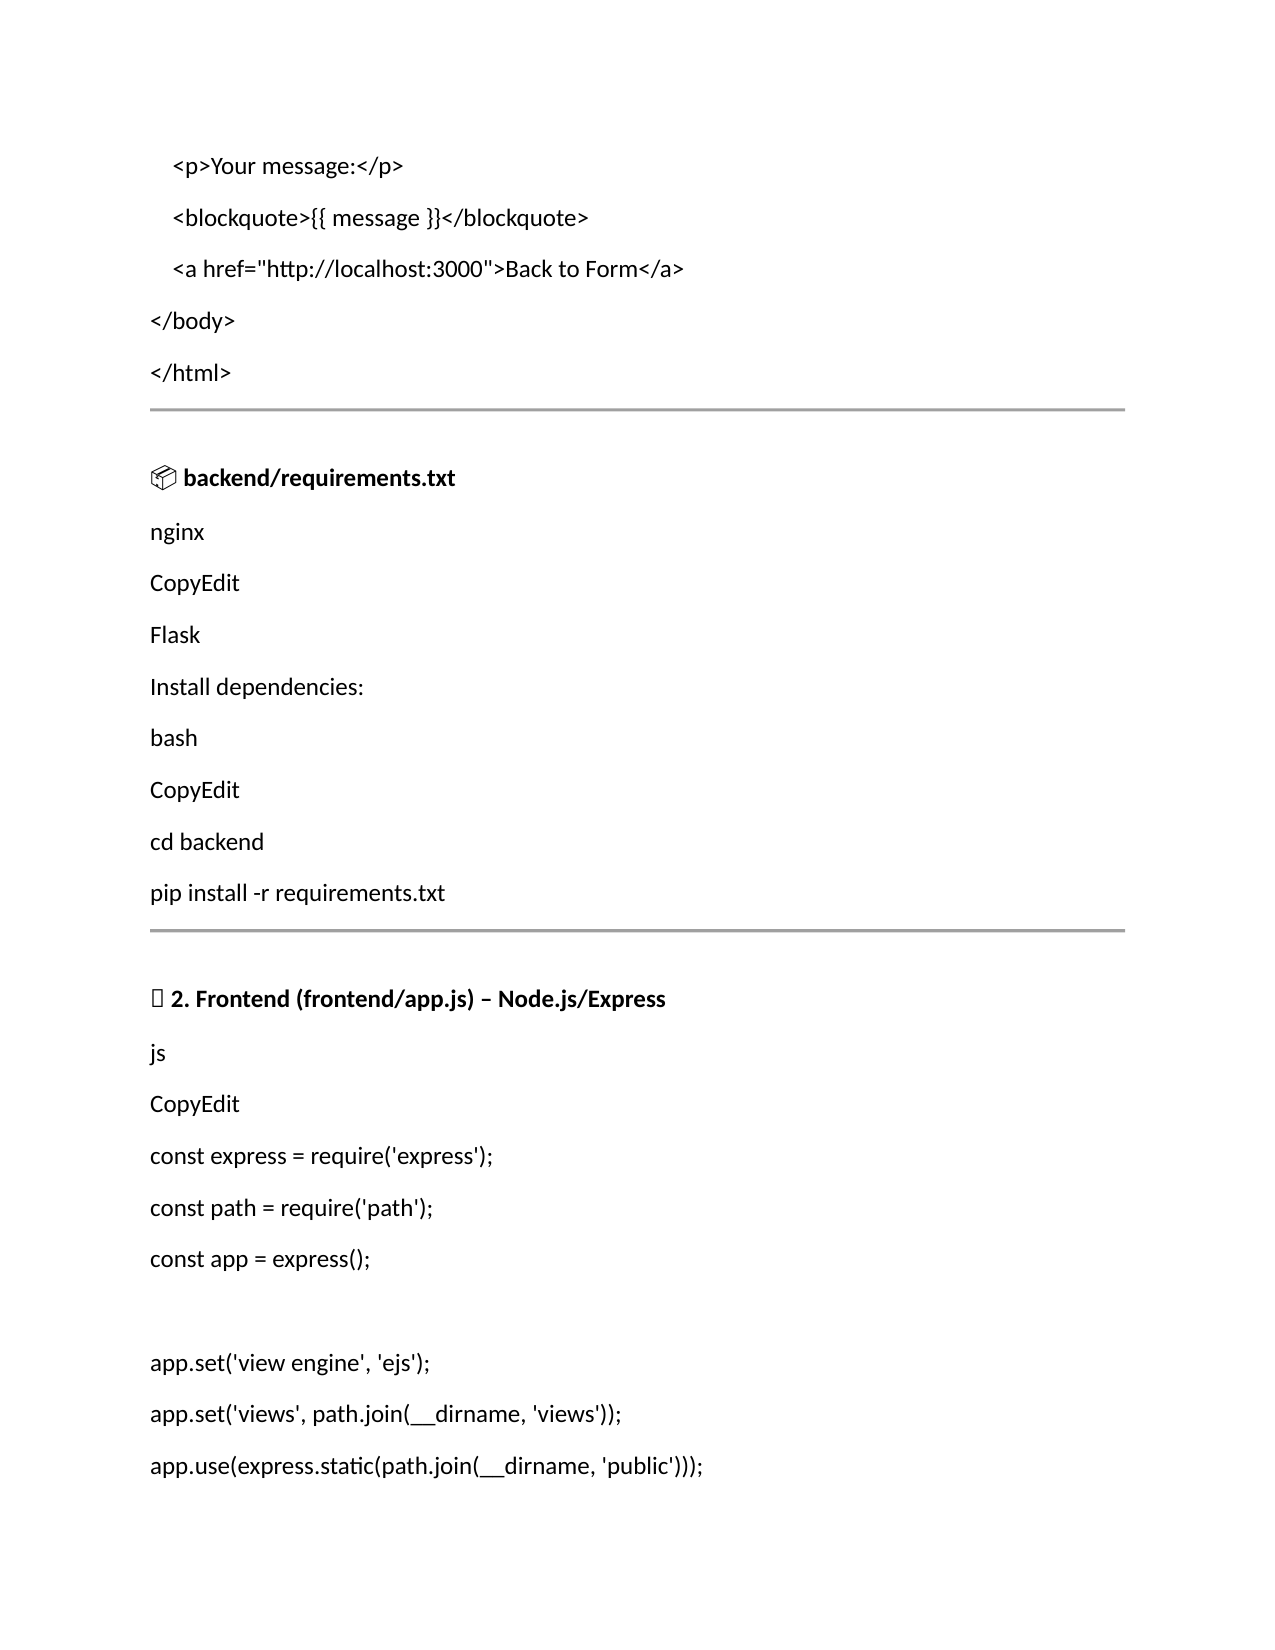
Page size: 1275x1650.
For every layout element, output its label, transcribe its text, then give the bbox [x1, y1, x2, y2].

text <p>Your message:</p> [150, 150, 1125, 181]
text nginx [150, 516, 1125, 546]
text CopyEdit [150, 1088, 1125, 1119]
text const express = require('express'); [150, 1140, 1125, 1171]
text cd backend [150, 826, 1125, 856]
text CopyEdit [150, 567, 1125, 598]
text js [150, 1037, 1125, 1067]
text bash [150, 722, 1125, 753]
text Install dependencies: [150, 671, 1125, 701]
text <blockquote>{{ message }}</blockquote> [150, 202, 1125, 232]
text CopyEdit [150, 774, 1125, 805]
text <a href="http://localhost:3000">Back to Form</a> [150, 253, 1125, 284]
text 🔧 2. Frontend (frontend/app.js) – Node.js/Express [150, 981, 1125, 1015]
text const app = express(); [150, 1243, 1125, 1274]
text app.use(express.static(path.join(__dirname, 'public'))); [150, 1450, 1125, 1481]
text pip install -r requirements.txt [150, 877, 1125, 908]
text </body> [150, 305, 1125, 336]
text app.set('views', path.join(__dirname, 'views')); [150, 1398, 1125, 1429]
text Flask [150, 619, 1125, 650]
text 📦 backend/requirements.txt [150, 460, 1125, 494]
text const path = require('path'); [150, 1192, 1125, 1222]
text app.set('view engine', 'ejs'); [150, 1347, 1125, 1377]
text </html> [150, 357, 1125, 387]
